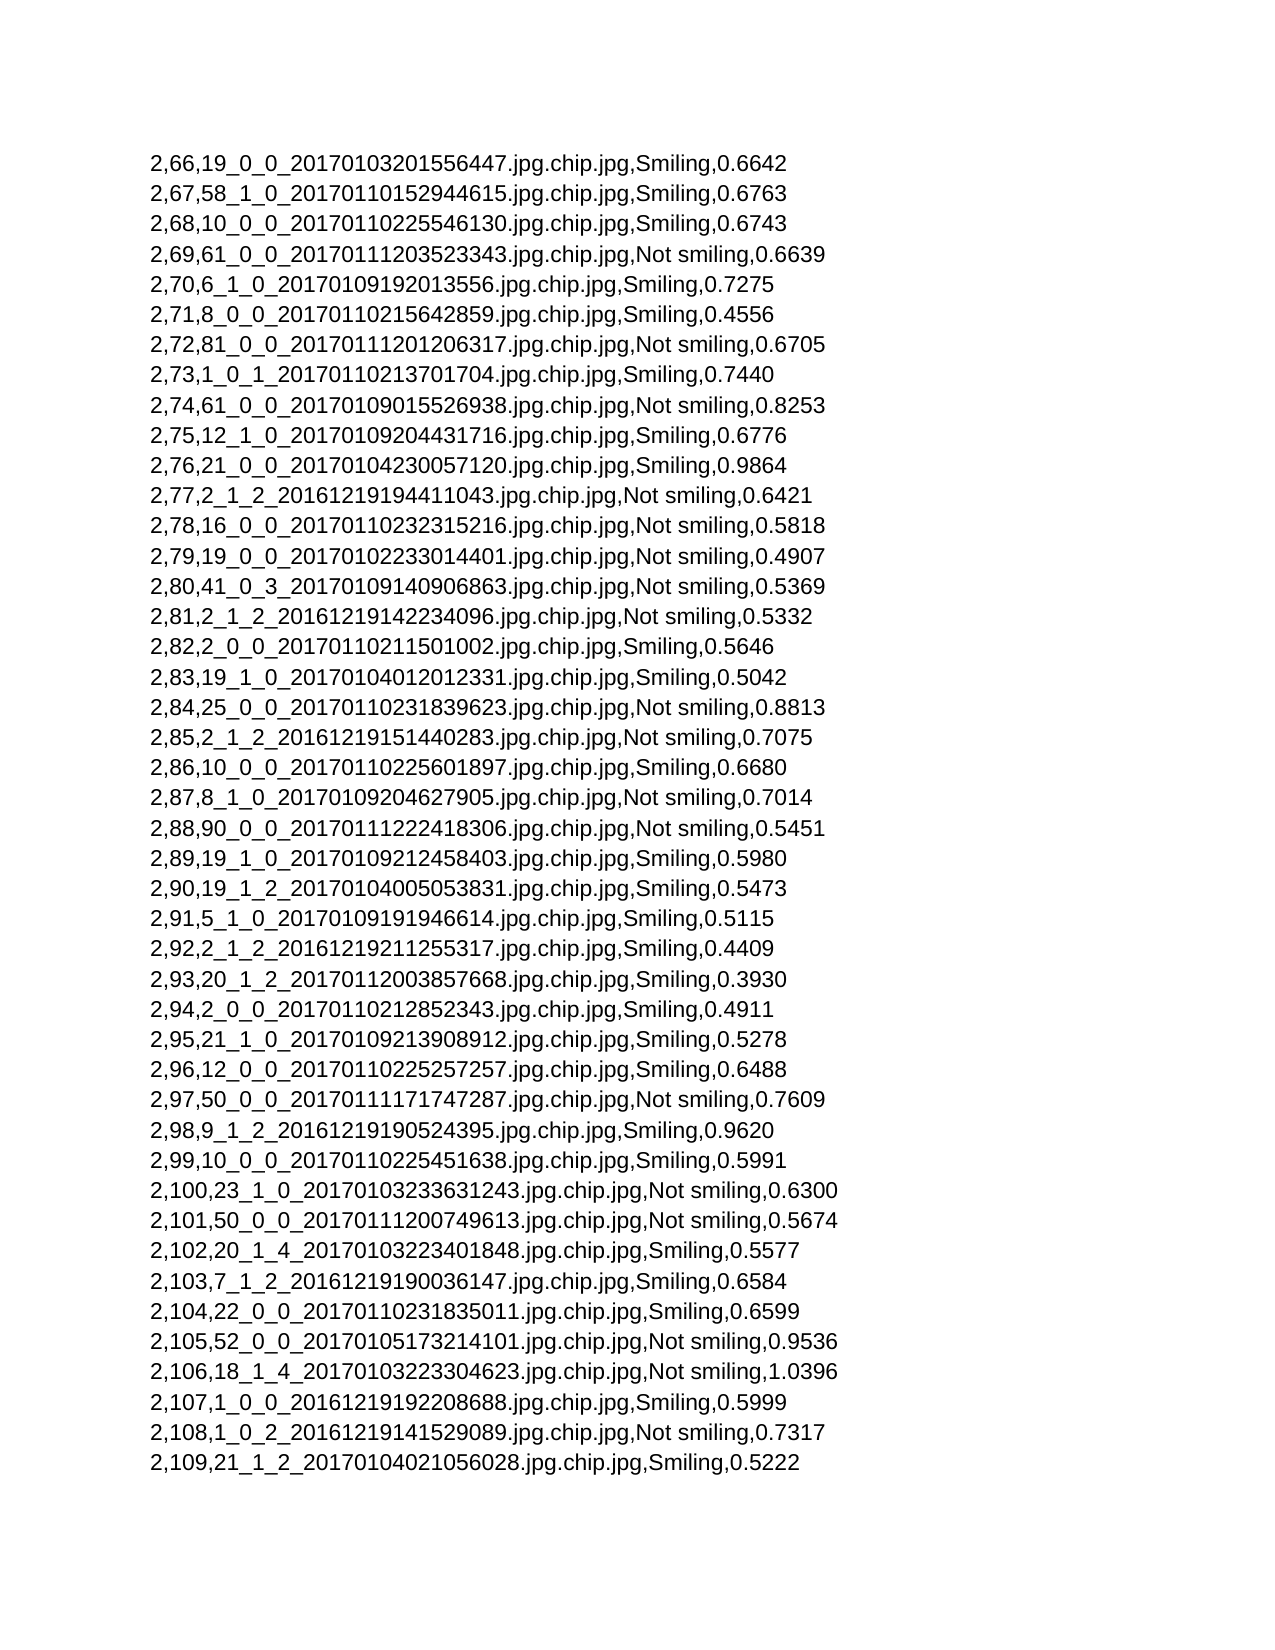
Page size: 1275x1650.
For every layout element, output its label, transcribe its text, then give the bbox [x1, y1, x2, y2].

text 2,78,16_0_0_20170110232315216.jpg.chip.jpg,Not smiling,0.5818 [150, 512, 1125, 539]
text 2,97,50_0_0_20170111171747287.jpg.chip.jpg,Not smiling,0.7609 [150, 1086, 1125, 1113]
text 2,99,10_0_0_20170110225451638.jpg.chip.jpg,Smiling,0.5991 [150, 1147, 1125, 1173]
text 2,93,20_1_2_20170112003857668.jpg.chip.jpg,Smiling,0.3930 [150, 966, 1125, 992]
text 2,66,19_0_0_20170103201556447.jpg.chip.jpg,Smiling,0.6642 [150, 150, 1125, 176]
text 2,100,23_1_0_20170103233631243.jpg.chip.jpg,Not smiling,0.6300 [150, 1177, 1125, 1203]
text 2,104,22_0_0_20170110231835011.jpg.chip.jpg,Smiling,0.6599 [150, 1298, 1125, 1324]
text 2,76,21_0_0_20170104230057120.jpg.chip.jpg,Smiling,0.9864 [150, 452, 1125, 478]
text 2,109,21_1_2_20170104021056028.jpg.chip.jpg,Smiling,0.5222 [150, 1449, 1125, 1475]
text 2,67,58_1_0_20170110152944615.jpg.chip.jpg,Smiling,0.6763 [150, 180, 1125, 207]
text 2,88,90_0_0_20170111222418306.jpg.chip.jpg,Not smiling,0.5451 [150, 814, 1125, 841]
text 2,87,8_1_0_20170109204627905.jpg.chip.jpg,Not smiling,0.7014 [150, 784, 1125, 811]
text 2,102,20_1_4_20170103223401848.jpg.chip.jpg,Smiling,0.5577 [150, 1237, 1125, 1264]
text 2,96,12_0_0_20170110225257257.jpg.chip.jpg,Smiling,0.6488 [150, 1056, 1125, 1083]
text 2,103,7_1_2_20161219190036147.jpg.chip.jpg,Smiling,0.6584 [150, 1268, 1125, 1294]
text 2,83,19_1_0_20170104012012331.jpg.chip.jpg,Smiling,0.5042 [150, 663, 1125, 690]
text 2,107,1_0_0_20161219192208688.jpg.chip.jpg,Smiling,0.5999 [150, 1388, 1125, 1415]
text 2,80,41_0_3_20170109140906863.jpg.chip.jpg,Not smiling,0.5369 [150, 573, 1125, 599]
text 2,101,50_0_0_20170111200749613.jpg.chip.jpg,Not smiling,0.5674 [150, 1207, 1125, 1234]
text 2,92,2_1_2_20161219211255317.jpg.chip.jpg,Smiling,0.4409 [150, 935, 1125, 962]
text 2,73,1_0_1_20170110213701704.jpg.chip.jpg,Smiling,0.7440 [150, 361, 1125, 388]
text 2,79,19_0_0_20170102233014401.jpg.chip.jpg,Not smiling,0.4907 [150, 543, 1125, 569]
text 2,85,2_1_2_20161219151440283.jpg.chip.jpg,Not smiling,0.7075 [150, 724, 1125, 750]
text 2,82,2_0_0_20170110211501002.jpg.chip.jpg,Smiling,0.5646 [150, 633, 1125, 660]
text 2,70,6_1_0_20170109192013556.jpg.chip.jpg,Smiling,0.7275 [150, 271, 1125, 297]
text 2,106,18_1_4_20170103223304623.jpg.chip.jpg,Not smiling,1.0396 [150, 1358, 1125, 1385]
text 2,68,10_0_0_20170110225546130.jpg.chip.jpg,Smiling,0.6743 [150, 210, 1125, 237]
text 2,72,81_0_0_20170111201206317.jpg.chip.jpg,Not smiling,0.6705 [150, 331, 1125, 358]
text 2,98,9_1_2_20161219190524395.jpg.chip.jpg,Smiling,0.9620 [150, 1117, 1125, 1143]
text 2,77,2_1_2_20161219194411043.jpg.chip.jpg,Not smiling,0.6421 [150, 482, 1125, 509]
text 2,75,12_1_0_20170109204431716.jpg.chip.jpg,Smiling,0.6776 [150, 422, 1125, 448]
text 2,91,5_1_0_20170109191946614.jpg.chip.jpg,Smiling,0.5115 [150, 905, 1125, 932]
text 2,74,61_0_0_20170109015526938.jpg.chip.jpg,Not smiling,0.8253 [150, 392, 1125, 418]
text 2,108,1_0_2_20161219141529089.jpg.chip.jpg,Not smiling,0.7317 [150, 1419, 1125, 1445]
text 2,71,8_0_0_20170110215642859.jpg.chip.jpg,Smiling,0.4556 [150, 301, 1125, 327]
text 2,81,2_1_2_20161219142234096.jpg.chip.jpg,Not smiling,0.5332 [150, 603, 1125, 629]
text 2,84,25_0_0_20170110231839623.jpg.chip.jpg,Not smiling,0.8813 [150, 694, 1125, 720]
text 2,105,52_0_0_20170105173214101.jpg.chip.jpg,Not smiling,0.9536 [150, 1328, 1125, 1354]
text 2,69,61_0_0_20170111203523343.jpg.chip.jpg,Not smiling,0.6639 [150, 241, 1125, 267]
text 2,90,19_1_2_20170104005053831.jpg.chip.jpg,Smiling,0.5473 [150, 875, 1125, 901]
text 2,89,19_1_0_20170109212458403.jpg.chip.jpg,Smiling,0.5980 [150, 845, 1125, 871]
text 2,94,2_0_0_20170110212852343.jpg.chip.jpg,Smiling,0.4911 [150, 996, 1125, 1022]
text 2,86,10_0_0_20170110225601897.jpg.chip.jpg,Smiling,0.6680 [150, 754, 1125, 781]
text 2,95,21_1_0_20170109213908912.jpg.chip.jpg,Smiling,0.5278 [150, 1026, 1125, 1052]
